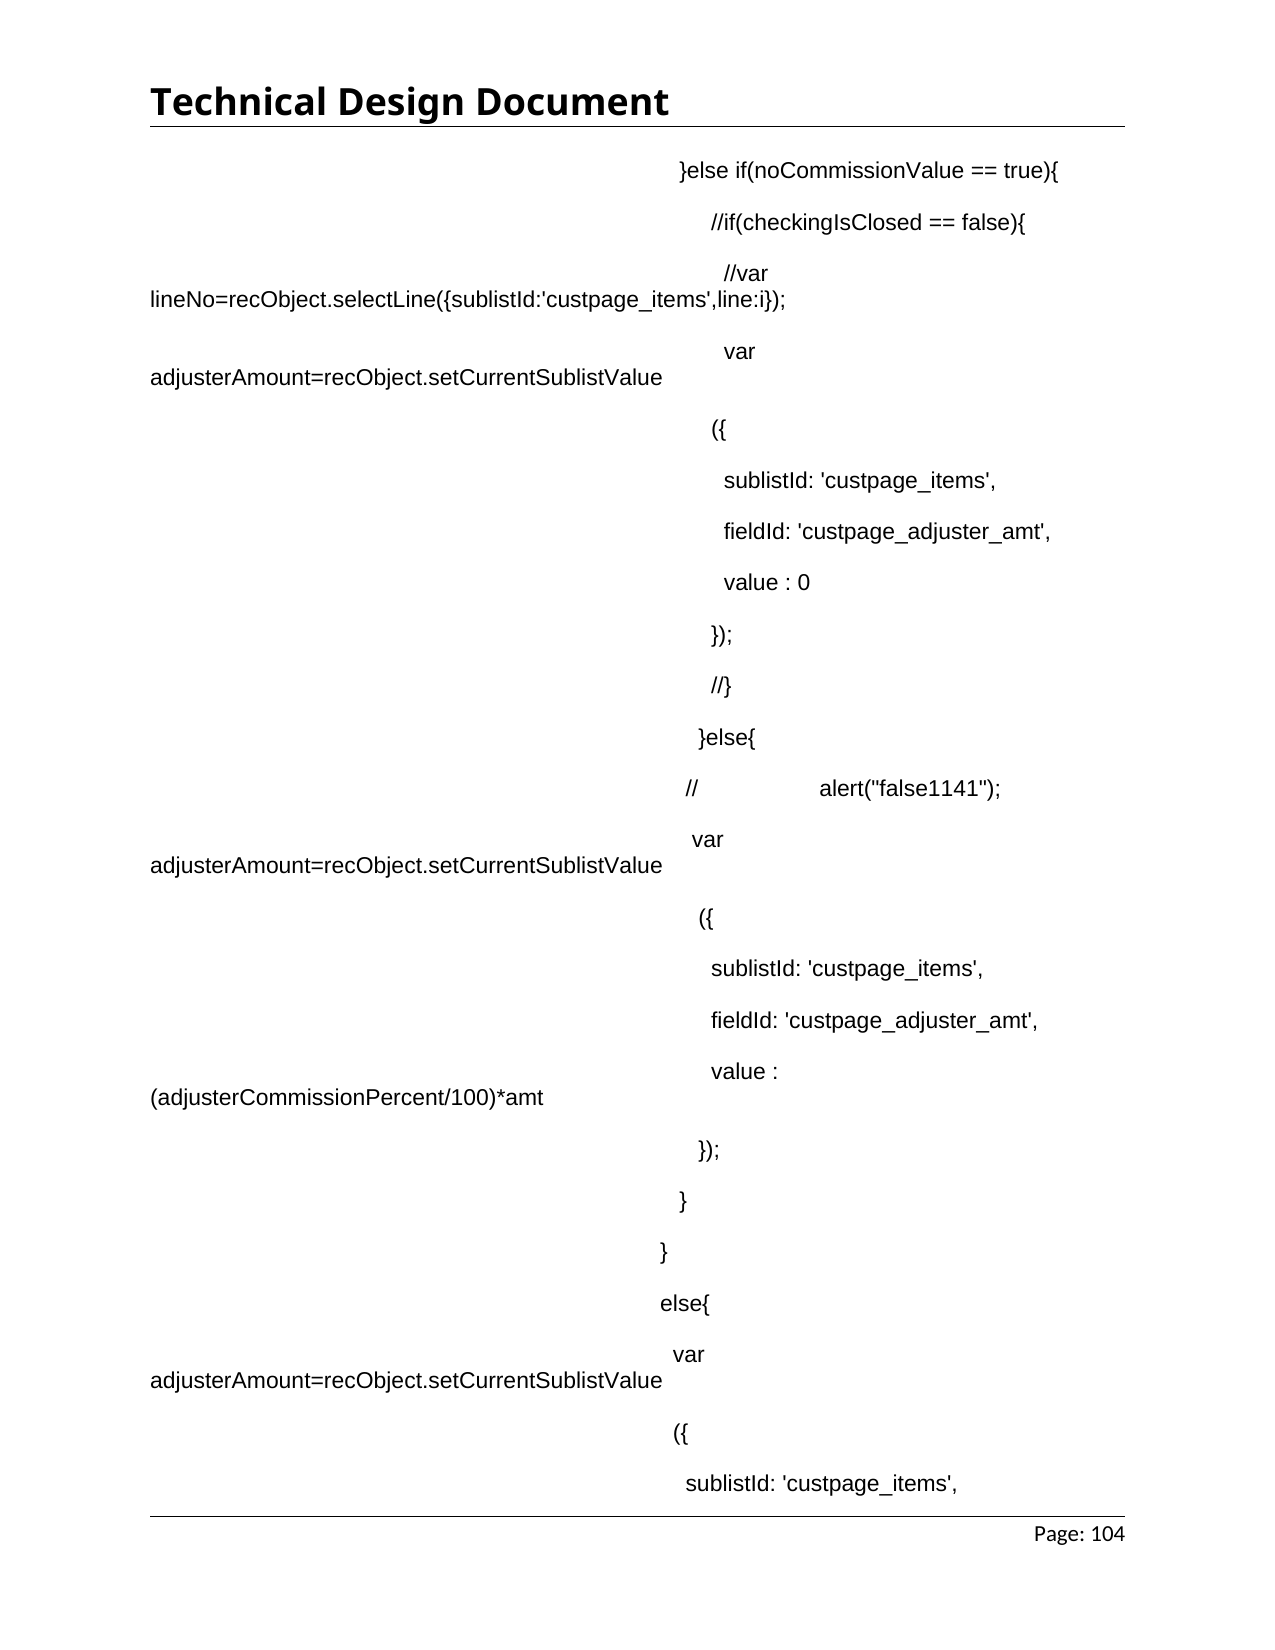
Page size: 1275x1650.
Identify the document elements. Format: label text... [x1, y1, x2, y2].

text //if(checkingIsClosed == false){ [150, 208, 1125, 235]
text }else if(noCommissionValue == true){ [150, 157, 1125, 183]
text ({ [150, 904, 1125, 930]
text sublistId: 'custpage_items', [150, 1470, 1125, 1496]
text value : (adjusterCommissionPercent/100)*amt [150, 1058, 1125, 1111]
text //} [150, 672, 1125, 698]
text var adjusterAmount=recObject.setCurrentSublistValue [150, 826, 1125, 879]
text }else{ [150, 723, 1125, 750]
text ({ [150, 415, 1125, 442]
text //var lineNo=recObject.selectLine({sublistId:'custpage_items',line:i}); [150, 260, 1125, 313]
text } [150, 1238, 1125, 1265]
text var adjusterAmount=recObject.setCurrentSublistValue [150, 1341, 1125, 1394]
text }); [150, 621, 1125, 647]
text value : 0 [150, 569, 1125, 596]
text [150, 338, 1125, 390]
text sublistId: 'custpage_items', [150, 467, 1125, 493]
text else{ [150, 1290, 1125, 1316]
text } [150, 1187, 1125, 1213]
text }); [150, 1136, 1125, 1162]
text fieldId: 'custpage_adjuster_amt', [150, 1007, 1125, 1033]
text fieldId: 'custpage_adjuster_amt', [150, 518, 1125, 544]
text ({ [150, 1419, 1125, 1445]
text sublistId: 'custpage_items', [150, 955, 1125, 982]
text // alert("false1141"); [150, 775, 1125, 801]
